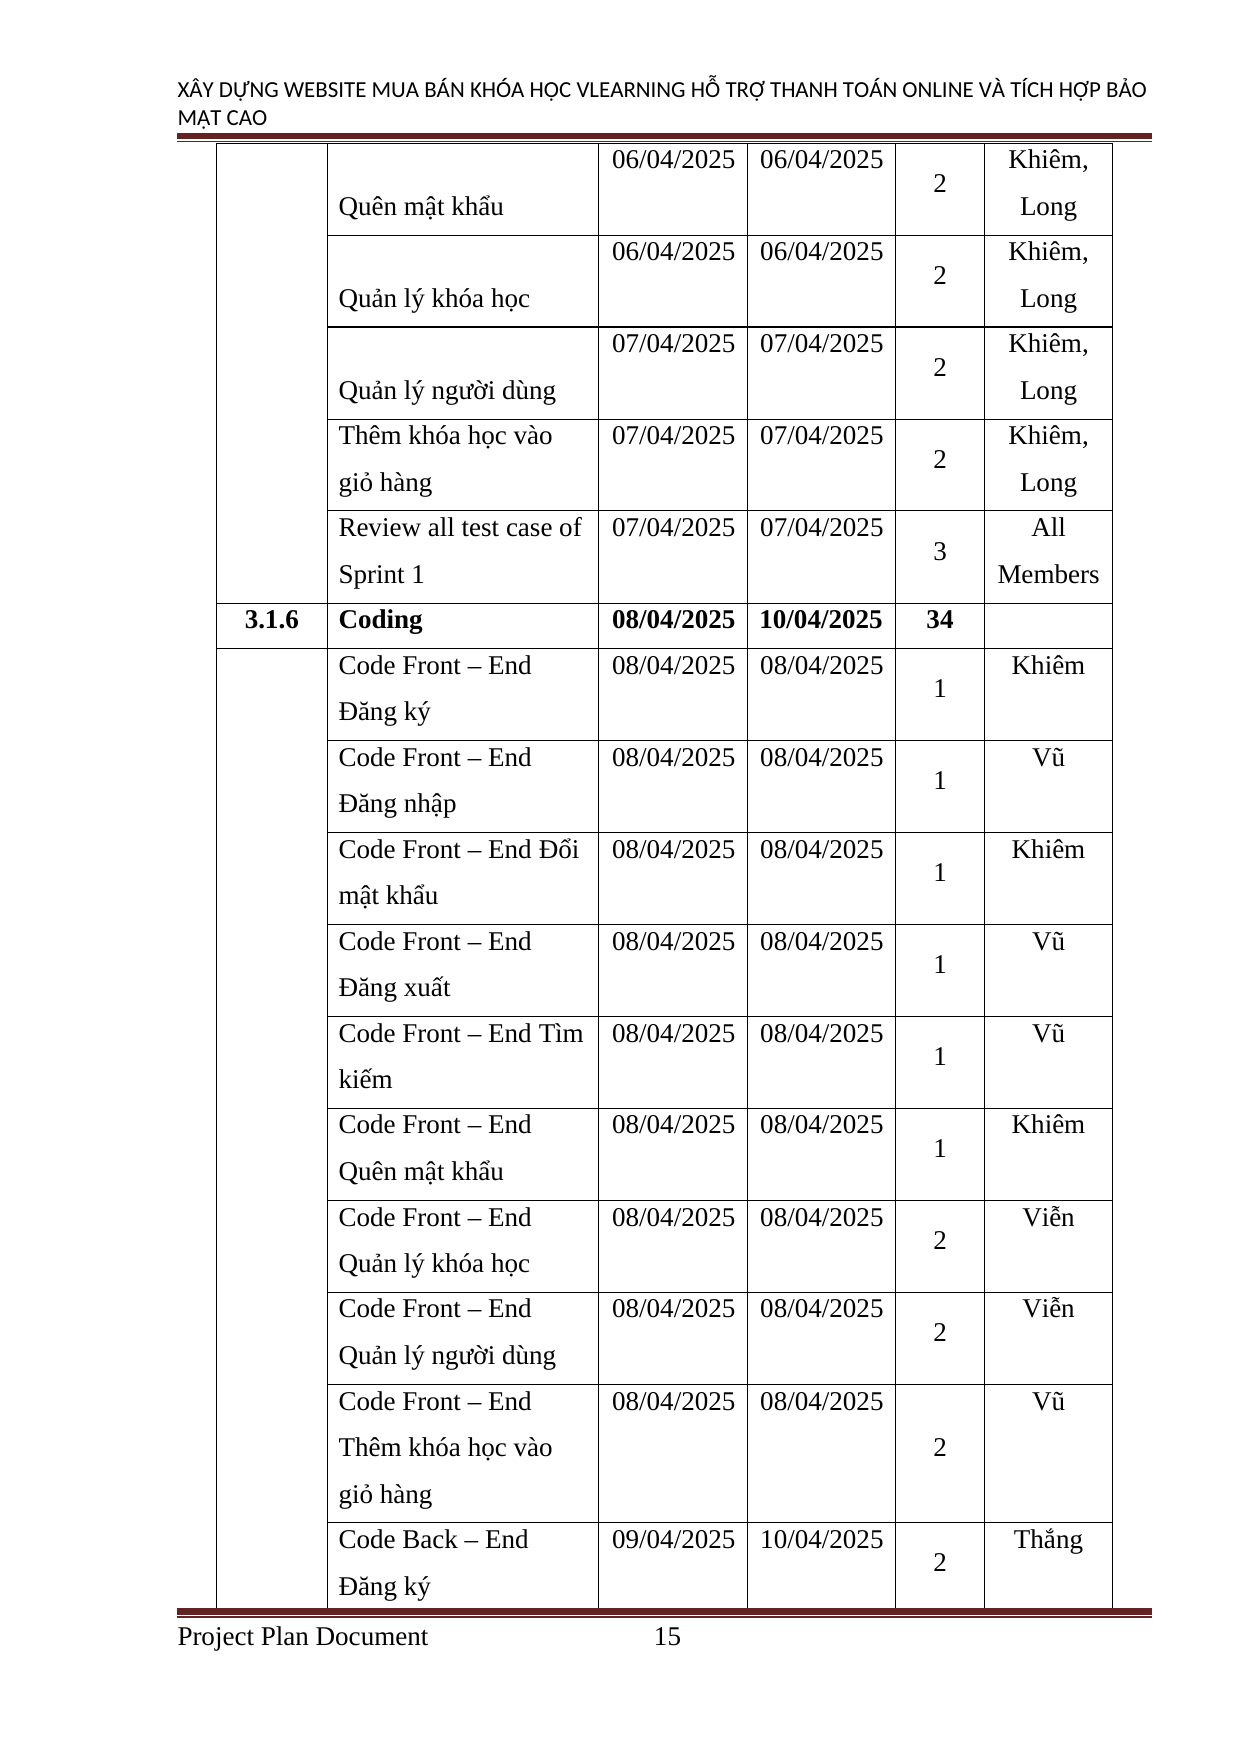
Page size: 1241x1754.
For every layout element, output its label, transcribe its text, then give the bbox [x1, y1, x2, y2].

table_cell 08/04/2025 [599, 604, 747, 648]
table_cell Coding [328, 604, 598, 648]
table_cell 08/04/2025 [748, 1385, 895, 1522]
table_cell 2 [896, 144, 984, 234]
table_cell 08/04/2025 [599, 649, 747, 740]
table_cell 08/04/2025 [599, 1109, 747, 1199]
table_cell Vũ [985, 1385, 1112, 1522]
table_cell Khiêm, Long [985, 236, 1112, 326]
table_cell 3 [896, 511, 984, 602]
table_cell 3.1.6 [217, 604, 327, 648]
table_cell 08/04/2025 [748, 1201, 895, 1292]
table_cell 2 [896, 328, 984, 418]
table_cell 08/04/2025 [599, 925, 747, 1016]
table_cell 07/04/2025 [599, 511, 747, 602]
table_cell 2 [896, 420, 984, 510]
table_cell Khiêm [985, 1109, 1112, 1199]
table_cell Khiêm, Long [985, 328, 1112, 418]
table_cell 08/04/2025 [599, 1201, 747, 1292]
table_cell Quên mật khẩu [328, 144, 598, 234]
table_cell 07/04/2025 [748, 420, 895, 510]
table_cell Code Front – End Quản lý khóa học [328, 1201, 598, 1292]
table_cell 1 [896, 741, 984, 832]
table_cell All Members [985, 511, 1112, 602]
table_cell 2 [896, 1385, 984, 1522]
table_cell 06/04/2025 [748, 236, 895, 326]
table_cell 08/04/2025 [748, 833, 895, 924]
table_cell 09/04/2025 [599, 1523, 747, 1608]
table_cell 08/04/2025 [748, 1293, 895, 1383]
table_cell Code Front – End Tìm kiếm [328, 1017, 598, 1108]
table_cell Viễn [985, 1201, 1112, 1292]
table_cell 08/04/2025 [748, 1017, 895, 1108]
table_cell 06/04/2025 [599, 144, 747, 234]
table_cell Thắng [985, 1523, 1112, 1608]
table_cell 10/04/2025 [748, 1523, 895, 1608]
table_cell 2 [896, 1523, 984, 1608]
table_cell 10/04/2025 [748, 604, 895, 648]
table_cell [217, 649, 327, 1608]
table_cell 08/04/2025 [748, 741, 895, 832]
table_cell 1 [896, 833, 984, 924]
table_cell 2 [896, 1293, 984, 1383]
table_cell 07/04/2025 [599, 328, 747, 418]
table_cell 34 [896, 604, 984, 648]
table_cell Vũ [985, 1017, 1112, 1108]
table_cell 08/04/2025 [599, 1385, 747, 1522]
table_cell Code Front – End Đăng ký [328, 649, 598, 740]
table_cell Khiêm, Long [985, 144, 1112, 234]
table_cell 07/04/2025 [599, 420, 747, 510]
table_cell 08/04/2025 [599, 1293, 747, 1383]
table_cell Vũ [985, 925, 1112, 1016]
table_cell Vũ [985, 741, 1112, 832]
table_cell 08/04/2025 [599, 1017, 747, 1108]
table_cell 08/04/2025 [748, 1109, 895, 1199]
table_cell 08/04/2025 [599, 741, 747, 832]
table_cell 1 [896, 1017, 984, 1108]
table_cell [985, 604, 1112, 648]
table_cell Code Front – End Đăng xuất [328, 925, 598, 1016]
table_cell Viễn [985, 1293, 1112, 1383]
table_cell Khiêm, Long [985, 420, 1112, 510]
table_cell Thêm khóa học vào giỏ hàng [328, 420, 598, 510]
table_cell 06/04/2025 [599, 236, 747, 326]
table_cell 2 [896, 236, 984, 326]
table_cell Code Front – End Quên mật khẩu [328, 1109, 598, 1199]
table_cell 08/04/2025 [748, 649, 895, 740]
table_cell 1 [896, 649, 984, 740]
table_cell Code Front – End Đổi mật khẩu [328, 833, 598, 924]
table_cell Review all test case of Sprint 1 [328, 511, 598, 602]
table_cell 1 [896, 1109, 984, 1199]
table_cell 08/04/2025 [599, 833, 747, 924]
table_cell Code Front – End Quản lý người dùng [328, 1293, 598, 1383]
table_cell Quản lý khóa học [328, 236, 598, 326]
table_cell Khiêm [985, 649, 1112, 740]
table_cell Code Front – End Đăng nhập [328, 741, 598, 832]
table_cell 07/04/2025 [748, 511, 895, 602]
table_cell 06/04/2025 [748, 144, 895, 234]
table_cell Quản lý người dùng [328, 328, 598, 418]
table_cell Code Back – End Đăng ký [328, 1523, 598, 1608]
table_cell Khiêm [985, 833, 1112, 924]
table_cell 2 [896, 1201, 984, 1292]
table_cell 08/04/2025 [748, 925, 895, 1016]
table_cell 1 [896, 925, 984, 1016]
table_cell Code Front – End Thêm khóa học vào giỏ hàng [328, 1385, 598, 1522]
table_cell 07/04/2025 [748, 328, 895, 418]
